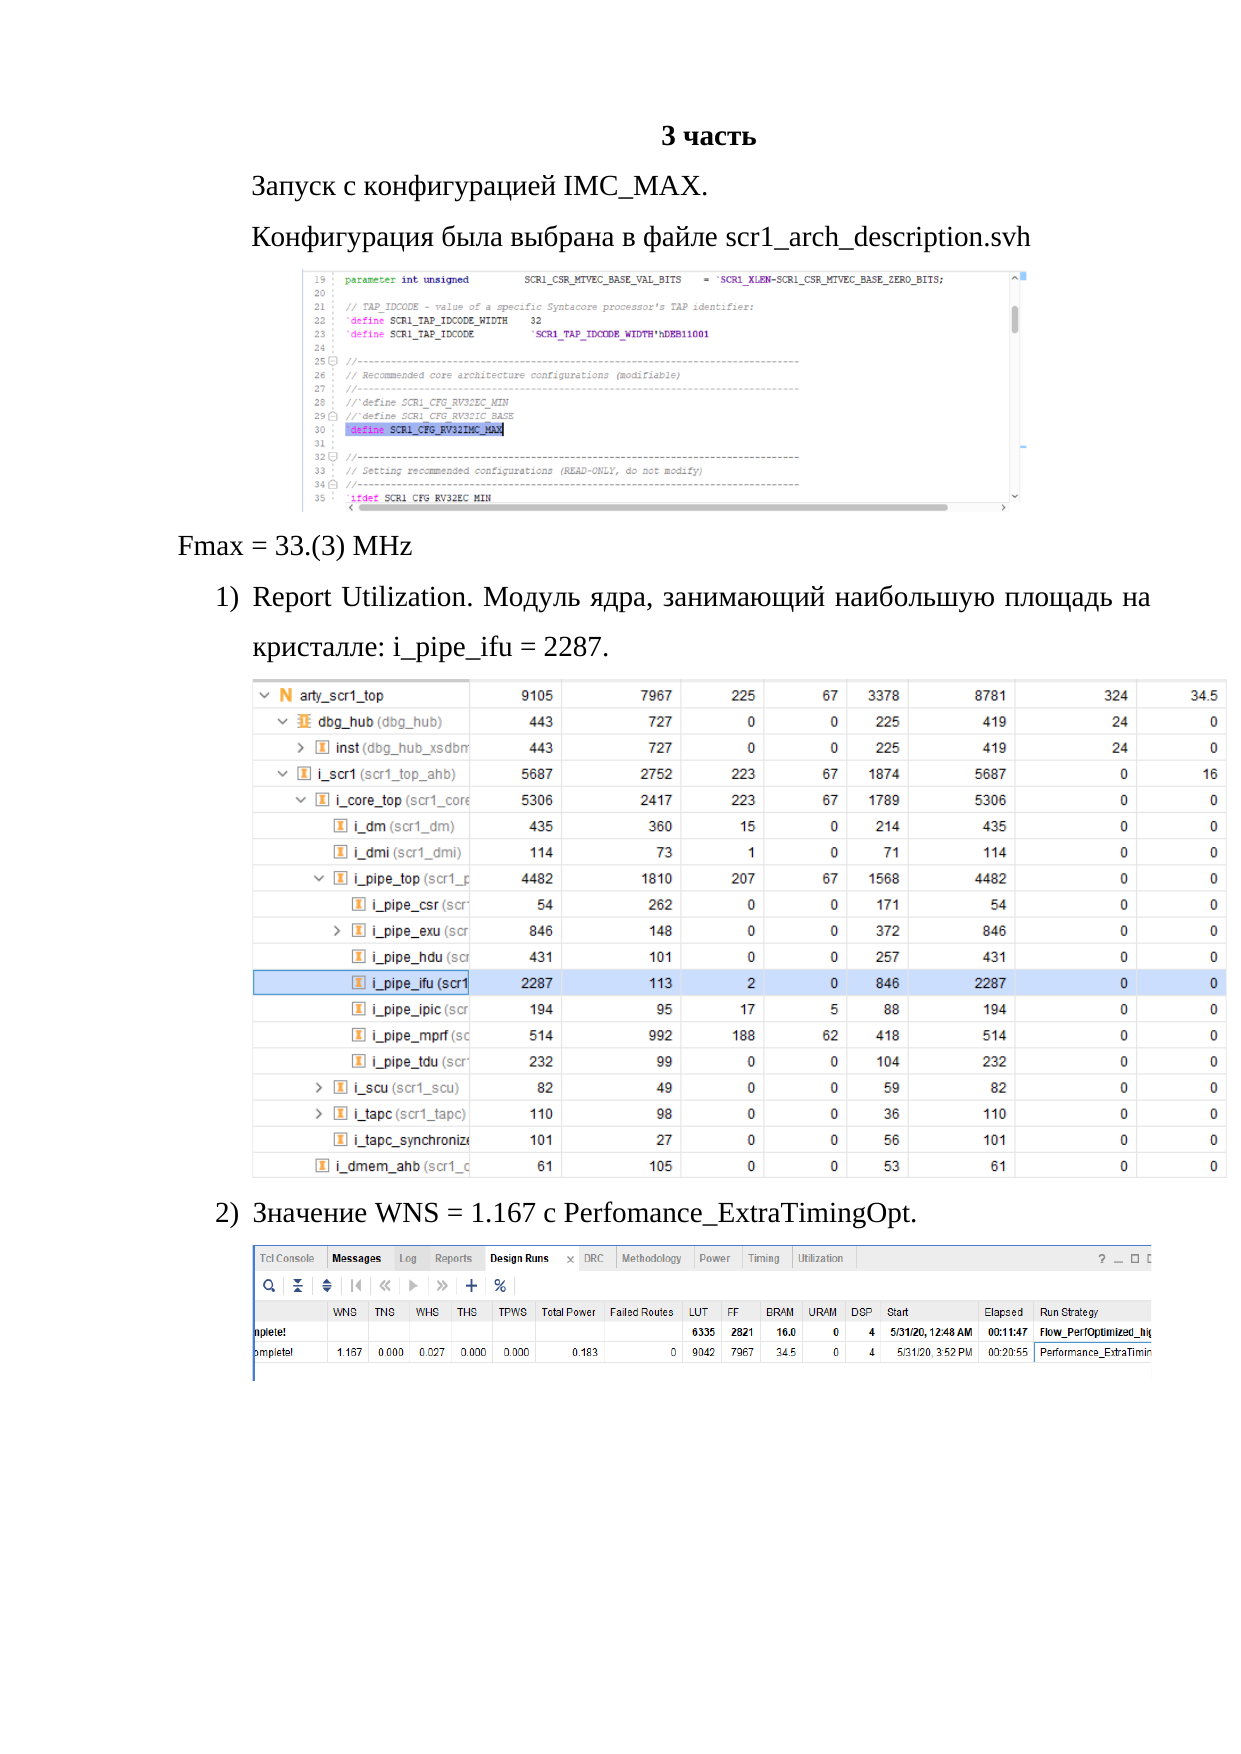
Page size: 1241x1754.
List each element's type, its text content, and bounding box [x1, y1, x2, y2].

text 3 часть [177, 118, 1152, 152]
list Fmax = 33.(3) MHz [177, 528, 1152, 562]
list Запуск c конфигурацией IMC_MAX. [177, 168, 1152, 202]
picture [252, 1245, 1152, 1381]
picture [252, 679, 1227, 1178]
list Report Utilization. Модуль ядра, занимающий наибольшую площадь на кристалле: i_pipe_ifu = 2287. [215, 579, 1152, 662]
picture [302, 269, 1027, 512]
list Конфигурация была выбрана в файле scr1_arch_description.svh [177, 219, 1152, 252]
list Значение WNS = 1.167 c Perfomance_ExtraTimingOpt. [215, 1195, 1152, 1228]
